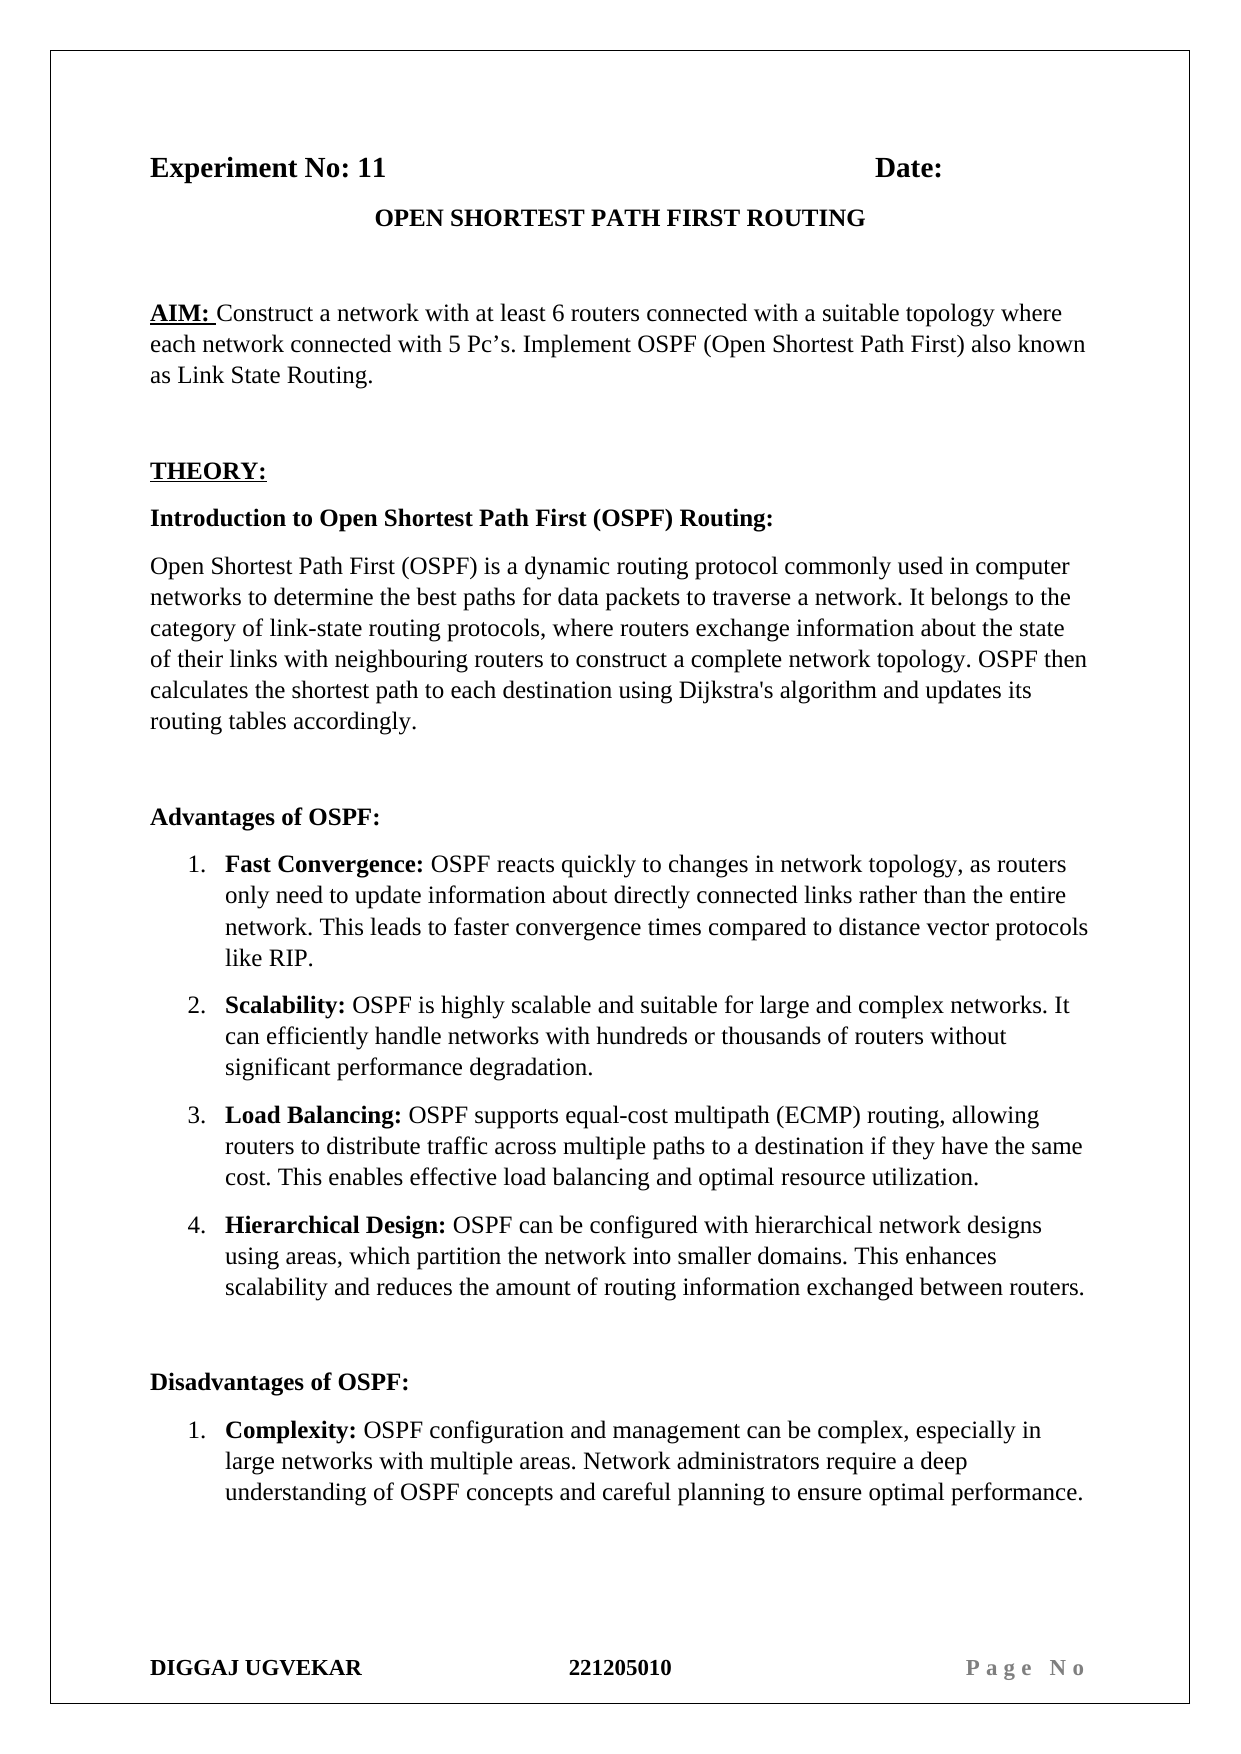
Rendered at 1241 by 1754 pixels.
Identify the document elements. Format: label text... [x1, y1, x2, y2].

list Scalability: OSPF is highly scalable and suitable for large and complex networks. It can efficiently handle networks with hundreds or thousands of routers without significant performance degradation. [187, 990, 1090, 1081]
text AIM: Construct a network with at least 6 routers connected with a suitable topology where each network connected with 5 Pc’s. Implement OSPF (Open Shortest Path First) also known as Link State Routing. [150, 298, 1090, 389]
list Fast Convergence: OSPF reacts quickly to changes in network topology, as routers only need to update information about directly connected links rather than the entire network. This leads to faster convergence times compared to distance vector protocols like RIP. [187, 849, 1090, 971]
text Disadvantages of OSPF: [150, 1367, 1090, 1396]
text Experiment No: 11 Date: [150, 150, 1090, 183]
list Hierarchical Design: OSPF can be configured with hierarchical network designs using areas, which partition the network into smaller domains. This enhances scalability and reduces the amount of routing information exchanged between routers. [187, 1210, 1090, 1301]
text OPEN SHORTEST PATH FIRST ROUTING [150, 203, 1090, 232]
text Advantages of OSPF: [150, 802, 1090, 831]
text Open Shortest Path First (OSPF) is a dynamic routing protocol commonly used in computer networks to determine the best paths for data packets to traverse a network. It belongs to the category of link-state routing protocols, where routers exchange information about the state of their links with neighbouring routers to construct a complete network topology. OSPF then calculates the shortest path to each destination using Dijkstra's algorithm and updates its routing tables accordingly. [150, 551, 1090, 735]
text Introduction to Open Shortest Path First (OSPF) Routing: [150, 503, 1090, 532]
list Complexity: OSPF configuration and management can be complex, especially in large networks with multiple areas. Network administrators require a deep understanding of OSPF concepts and careful planning to ensure optimal performance. [187, 1415, 1090, 1506]
text THEORY: [150, 456, 1090, 484]
list Load Balancing: OSPF supports equal-cost multipath (ECMP) routing, allowing routers to distribute traffic across multiple paths to a destination if they have the same cost. This enables effective load balancing and optimal resource utilization. [187, 1100, 1090, 1191]
